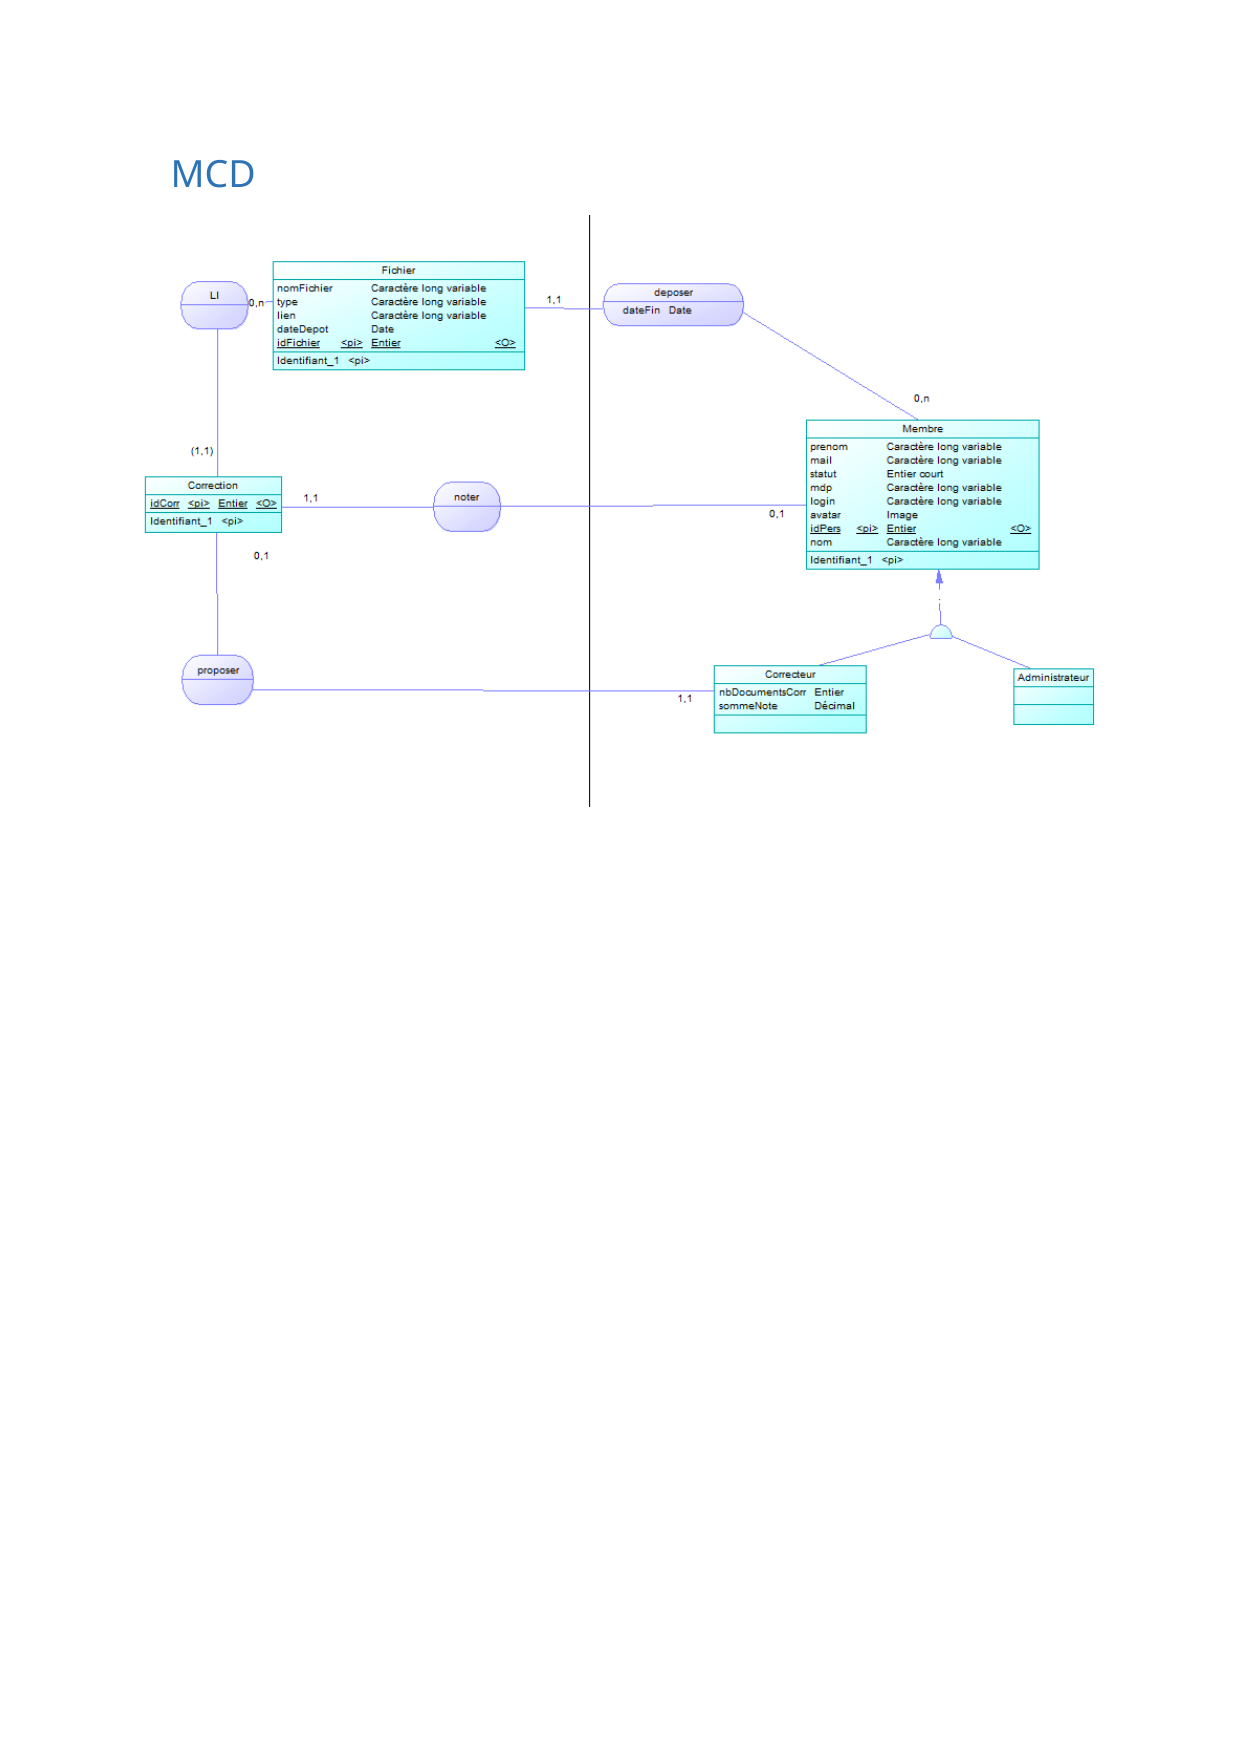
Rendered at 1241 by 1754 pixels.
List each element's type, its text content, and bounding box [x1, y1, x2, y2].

subtitle MCD [148, 148, 1093, 199]
picture [126, 215, 1111, 806]
